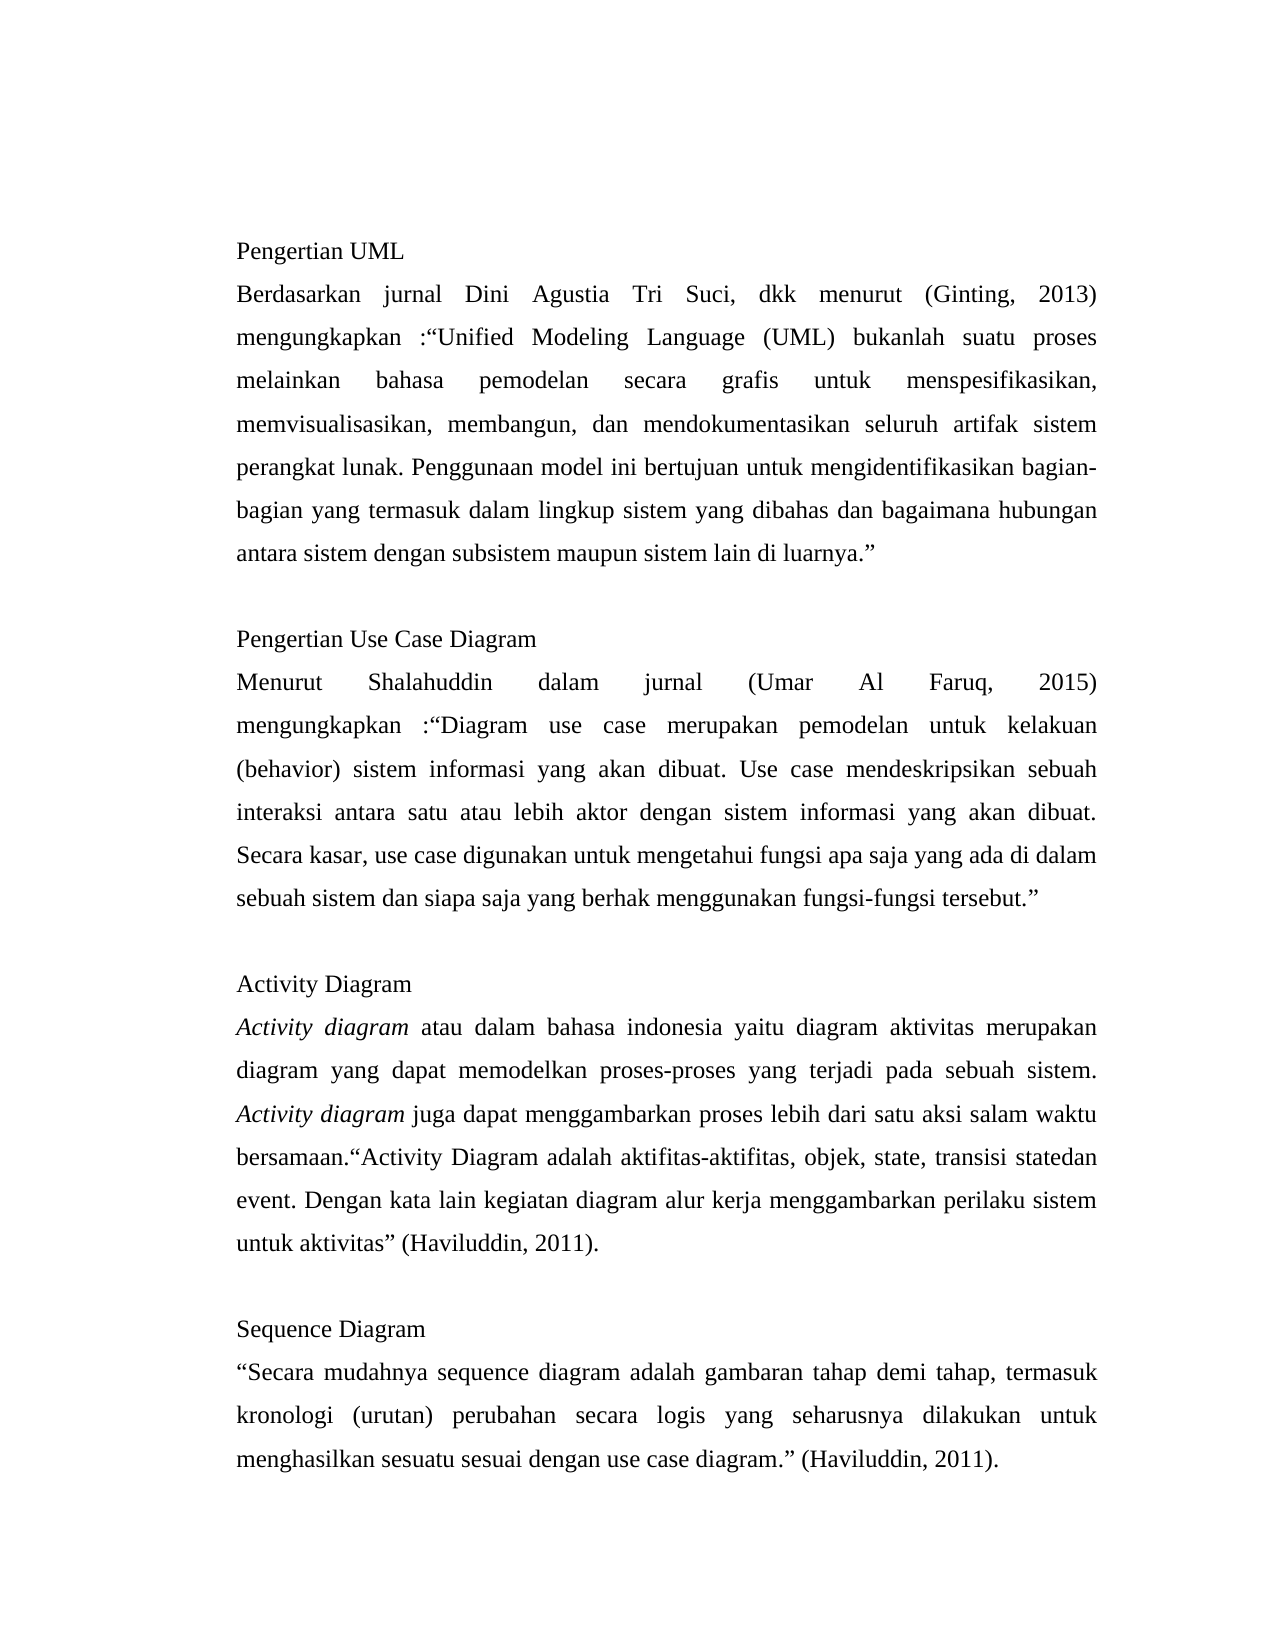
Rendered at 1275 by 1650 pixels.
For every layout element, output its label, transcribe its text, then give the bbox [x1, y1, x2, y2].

text Berdasarkan jurnal Dini Agustia Tri Suci, dkk menurut (Ginting, 2013) mengungkapkan :“Unified Modeling Language (UML) bukanlah suatu proses melainkan bahasa pemodelan secara grafis untuk menspesifikasikan, memvisualisasikan, membangun, dan mendokumentasikan seluruh artifak sistem perangkat lunak. Penggunaan model ini bertujuan untuk mengidentifikasikan bagian-bagian yang termasuk dalam lingkup sistem yang dibahas dan bagaimana hubungan antara sistem dengan subsistem maupun sistem lain di luarnya.” [236, 279, 1098, 567]
text “Secara mudahnya sequence diagram adalah gambaran tahap demi tahap, termasuk kronologi (urutan) perubahan secara logis yang seharusnya dilakukan untuk menghasilkan sesuatu sesuai dengan use case diagram.” (Haviluddin, 2011). [236, 1357, 1098, 1472]
text Pengertian Use Case Diagram [236, 624, 1098, 653]
text Sequence Diagram [236, 1314, 1098, 1343]
text Activity Diagram [236, 969, 1098, 998]
text Menurut Shalahuddin dalam jurnal (Umar Al Faruq, 2015) mengungkapkan :“Diagram use case merupakan pemodelan untuk kelakuan (behavior) sistem informasi yang akan dibuat. Use case mendeskripsikan sebuah interaksi antara satu atau lebih aktor dengan sistem informasi yang akan dibuat. Secara kasar, use case digunakan untuk mengetahui fungsi apa saja yang ada di dalam sebuah sistem dan siapa saja yang berhak menggunakan fungsi-fungsi tersebut.” [236, 667, 1098, 912]
text Pengertian UML [236, 236, 1098, 265]
text Activity diagram atau dalam bahasa indonesia yaitu diagram aktivitas merupakan diagram yang dapat memodelkan proses-proses yang terjadi pada sebuah sistem. Activity diagram juga dapat menggambarkan proses lebih dari satu aksi salam waktu bersamaan.“Activity Diagram adalah aktifitas-aktifitas, objek, state, transisi statedan event. Dengan kata lain kegiatan diagram alur kerja menggambarkan perilaku sistem untuk aktivitas” (Haviluddin, 2011). [236, 1012, 1098, 1257]
